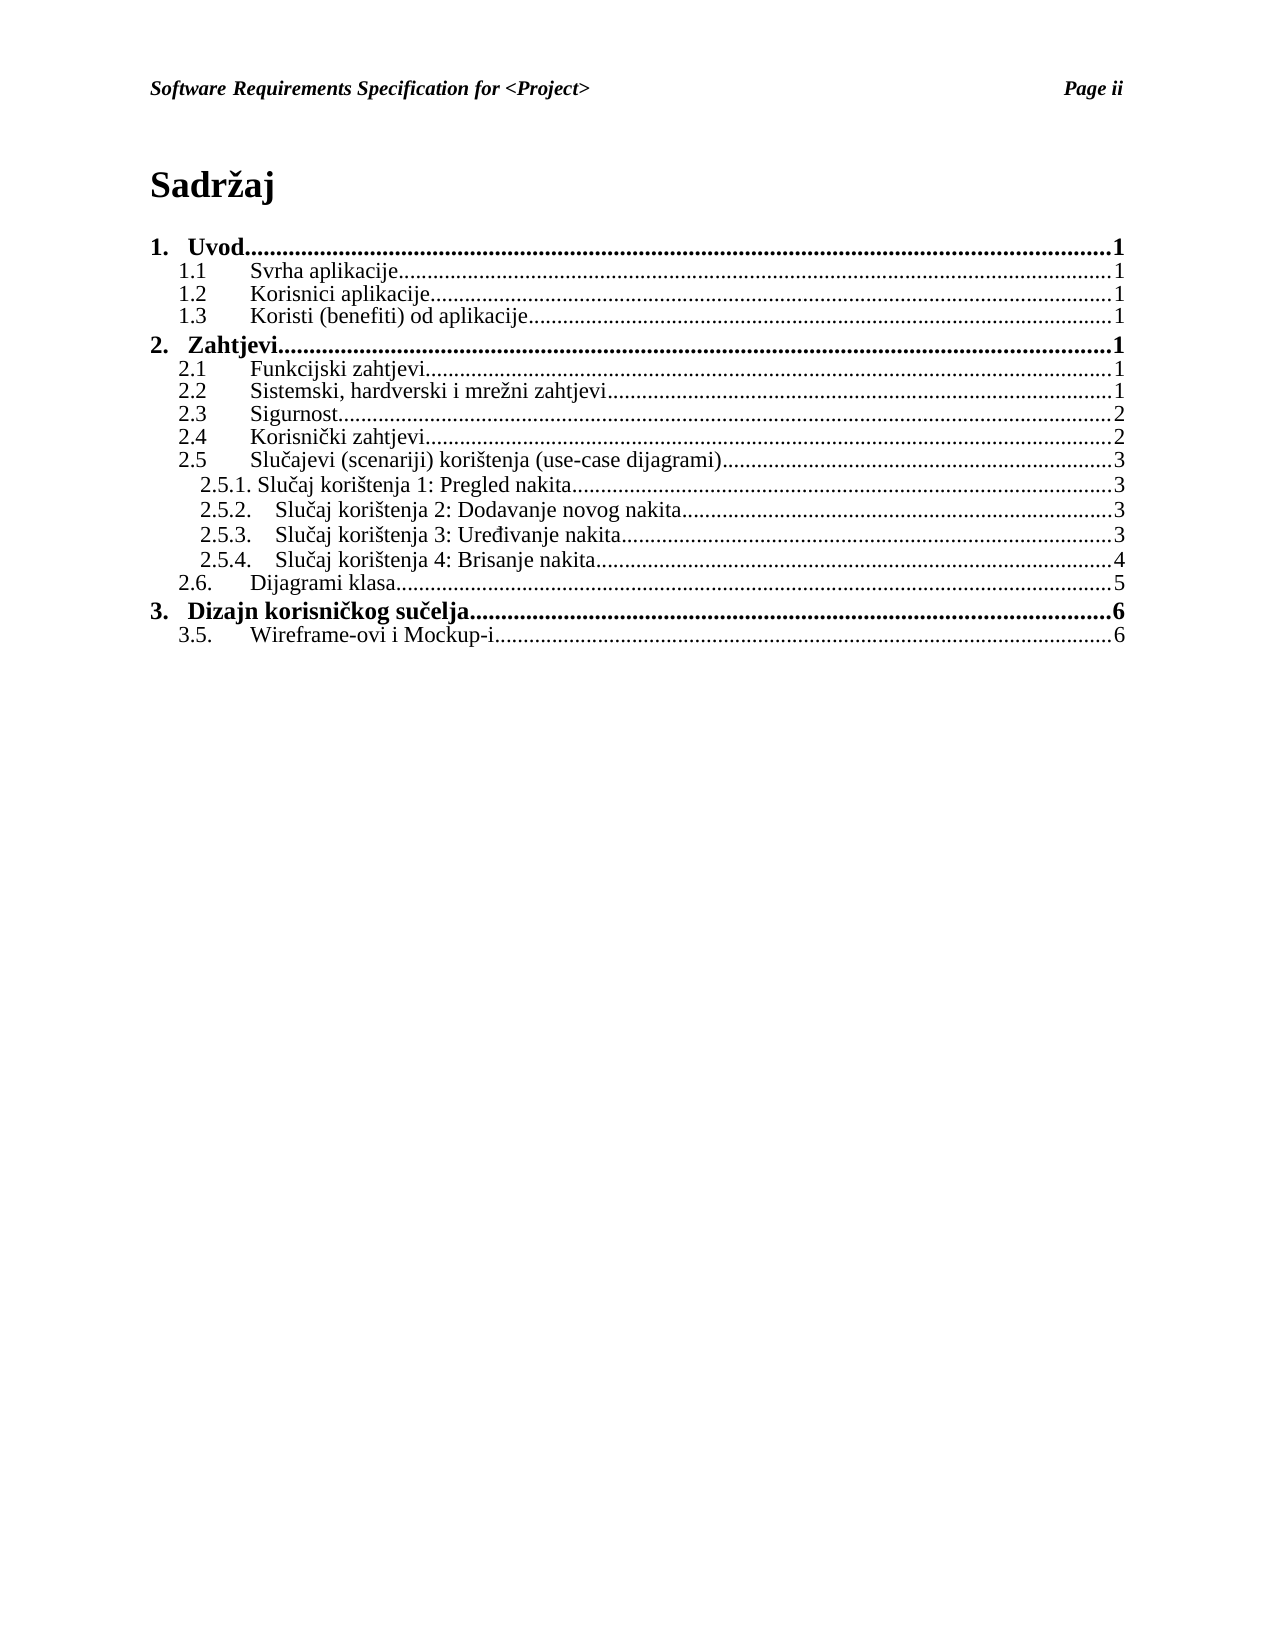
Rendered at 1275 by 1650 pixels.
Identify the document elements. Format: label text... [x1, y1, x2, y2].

text 2.3 Sigurnost 2 [178, 403, 1125, 426]
text 1. Uvod 1 [150, 237, 1125, 260]
text 2. Zahtjevi 1 [150, 335, 1125, 358]
text 2.5.3. Slučaj korištenja 3: Uređivanje nakita 3 [200, 522, 1125, 547]
text 3.5. Wireframe-ovi i Mockup-i 6 [178, 624, 1125, 647]
text 2.2 Sistemski, hardverski i mrežni zahtjevi 1 [178, 381, 1125, 403]
text 2.5.4. Slučaj korištenja 4: Brisanje nakita 4 [200, 547, 1125, 572]
text 1.3 Koristi (benefiti) od aplikacije 1 [178, 306, 1125, 328]
text 2.4 Korisnički zahtjevi 2 [178, 426, 1125, 449]
text 2.5 Slučajevi (scenariji) korištenja (use-case dijagrami) 3 [178, 449, 1125, 472]
text 2.5.1. Slučaj korištenja 1: Pregled nakita 3 [200, 472, 1125, 497]
text 2.5.2. Slučaj korištenja 2: Dodavanje novog nakita 3 [200, 497, 1125, 522]
text 1.2 Korisnici aplikacije 1 [178, 283, 1125, 306]
text 2.6. Dijagrami klasa 5 [178, 572, 1125, 595]
text Sadržaj [150, 162, 1125, 206]
text 3. Dizajn korisničkog sučelja 6 [150, 601, 1125, 624]
text 1.1 Svrha aplikacije 1 [178, 260, 1125, 283]
text 2.1 Funkcijski zahtjevi 1 [178, 358, 1125, 381]
